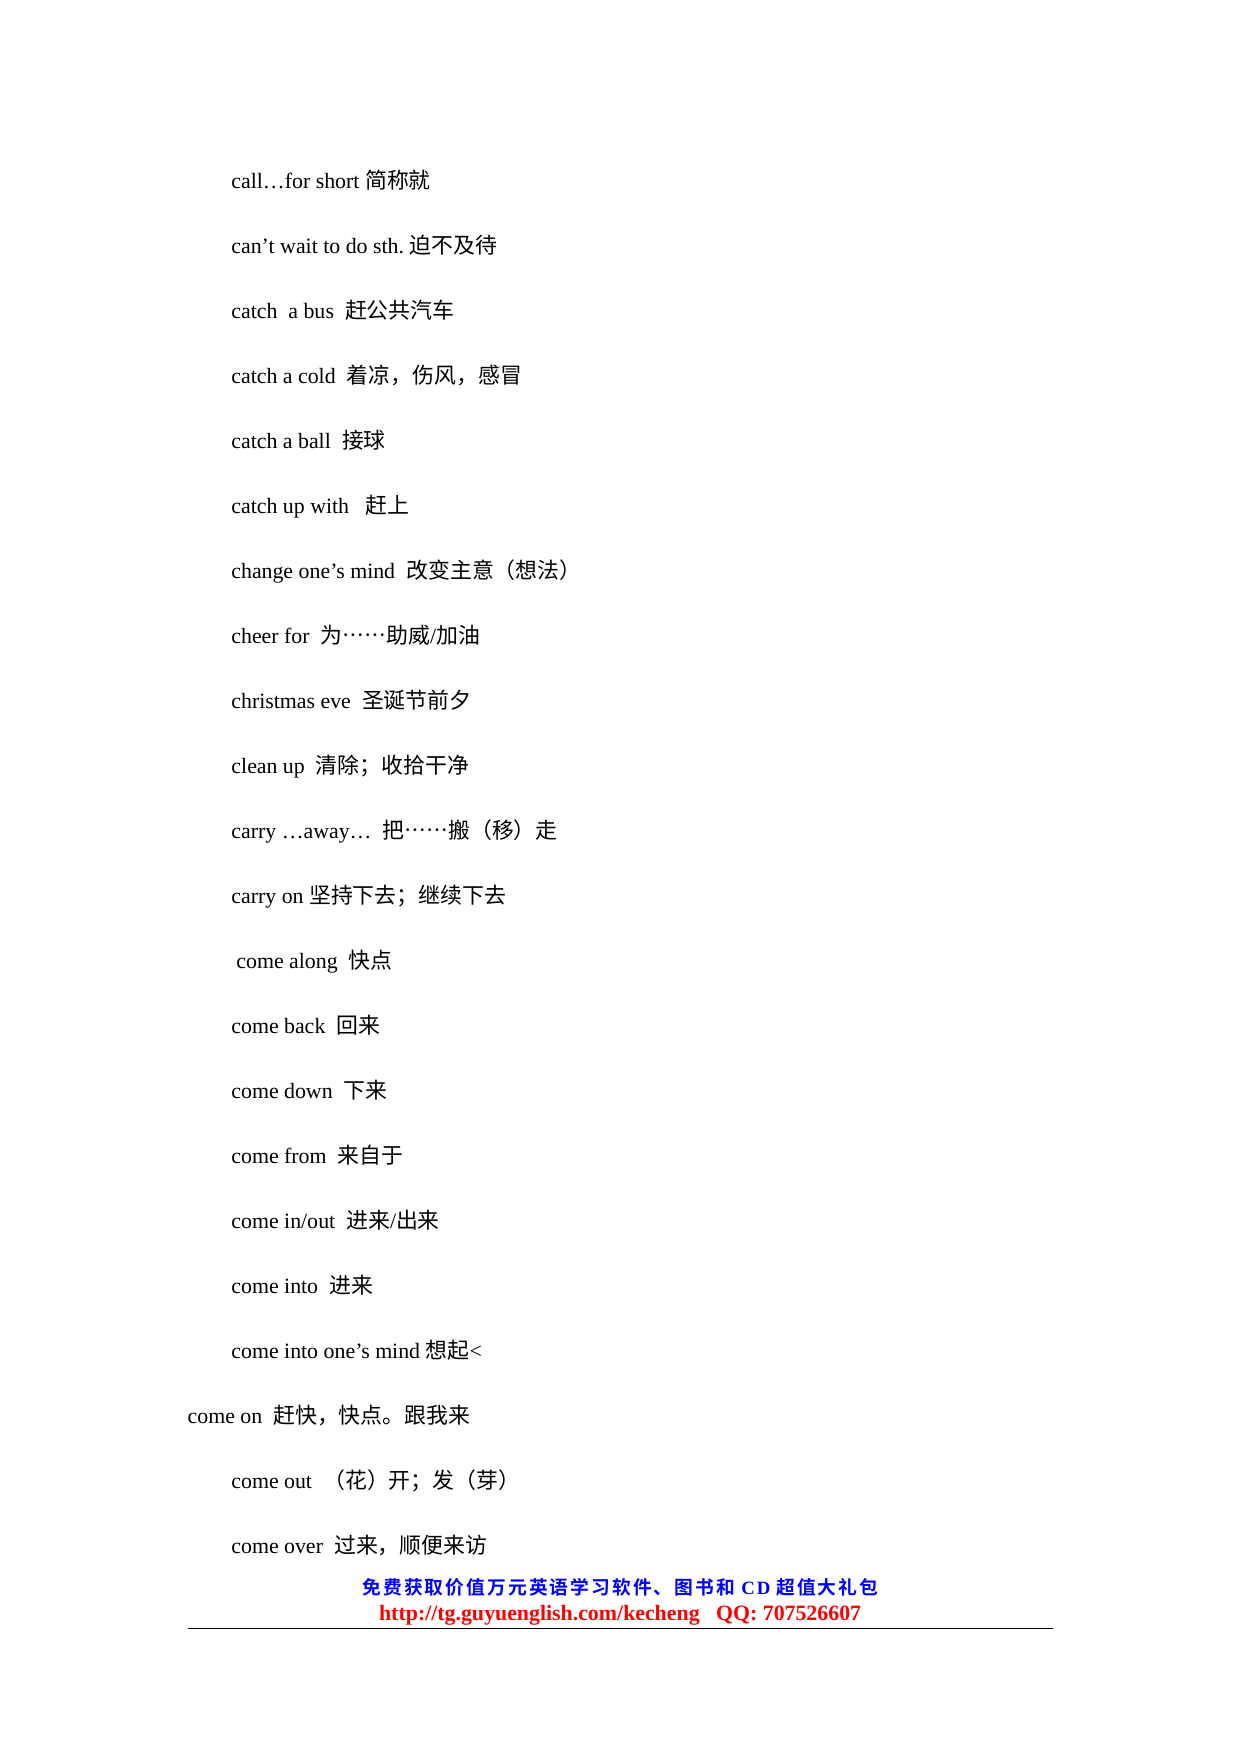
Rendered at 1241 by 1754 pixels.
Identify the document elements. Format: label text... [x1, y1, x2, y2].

text come down 下来 [187, 1073, 1053, 1105]
text catch a ball 接球 [187, 423, 1053, 455]
text call…for short 简称就 [187, 163, 1053, 195]
text come over 过来，顺便来访 [187, 1528, 1053, 1560]
text come in/out 进来/出来 [187, 1203, 1053, 1235]
text clean up 清除；收拾干净 [187, 748, 1053, 780]
text christmas eve 圣诞节前夕 [187, 683, 1053, 715]
text can’t wait to do sth. 迫不及待 [187, 228, 1053, 260]
text come out （花）开；发（芽） [187, 1463, 1053, 1495]
text catch a bus 赶公共汽车 [187, 293, 1053, 325]
text come from 来自于 [187, 1138, 1053, 1170]
text come into one’s mind 想起< [187, 1333, 1053, 1365]
text catch a cold 着凉，伤风，感冒 [187, 358, 1053, 390]
text carry …away… 把……搬（移）走 [187, 813, 1053, 845]
text change one’s mind 改变主意（想法） [187, 553, 1053, 585]
text come into 进来 [187, 1268, 1053, 1300]
text come on 赶快，快点。跟我来 [187, 1398, 1053, 1430]
text come along 快点 [187, 943, 1053, 975]
text come back 回来 [187, 1008, 1053, 1040]
text cheer for 为……助威/加油 [187, 618, 1053, 650]
text catch up with 赶上 [187, 488, 1053, 520]
text carry on 坚持下去；继续下去 [187, 878, 1053, 910]
